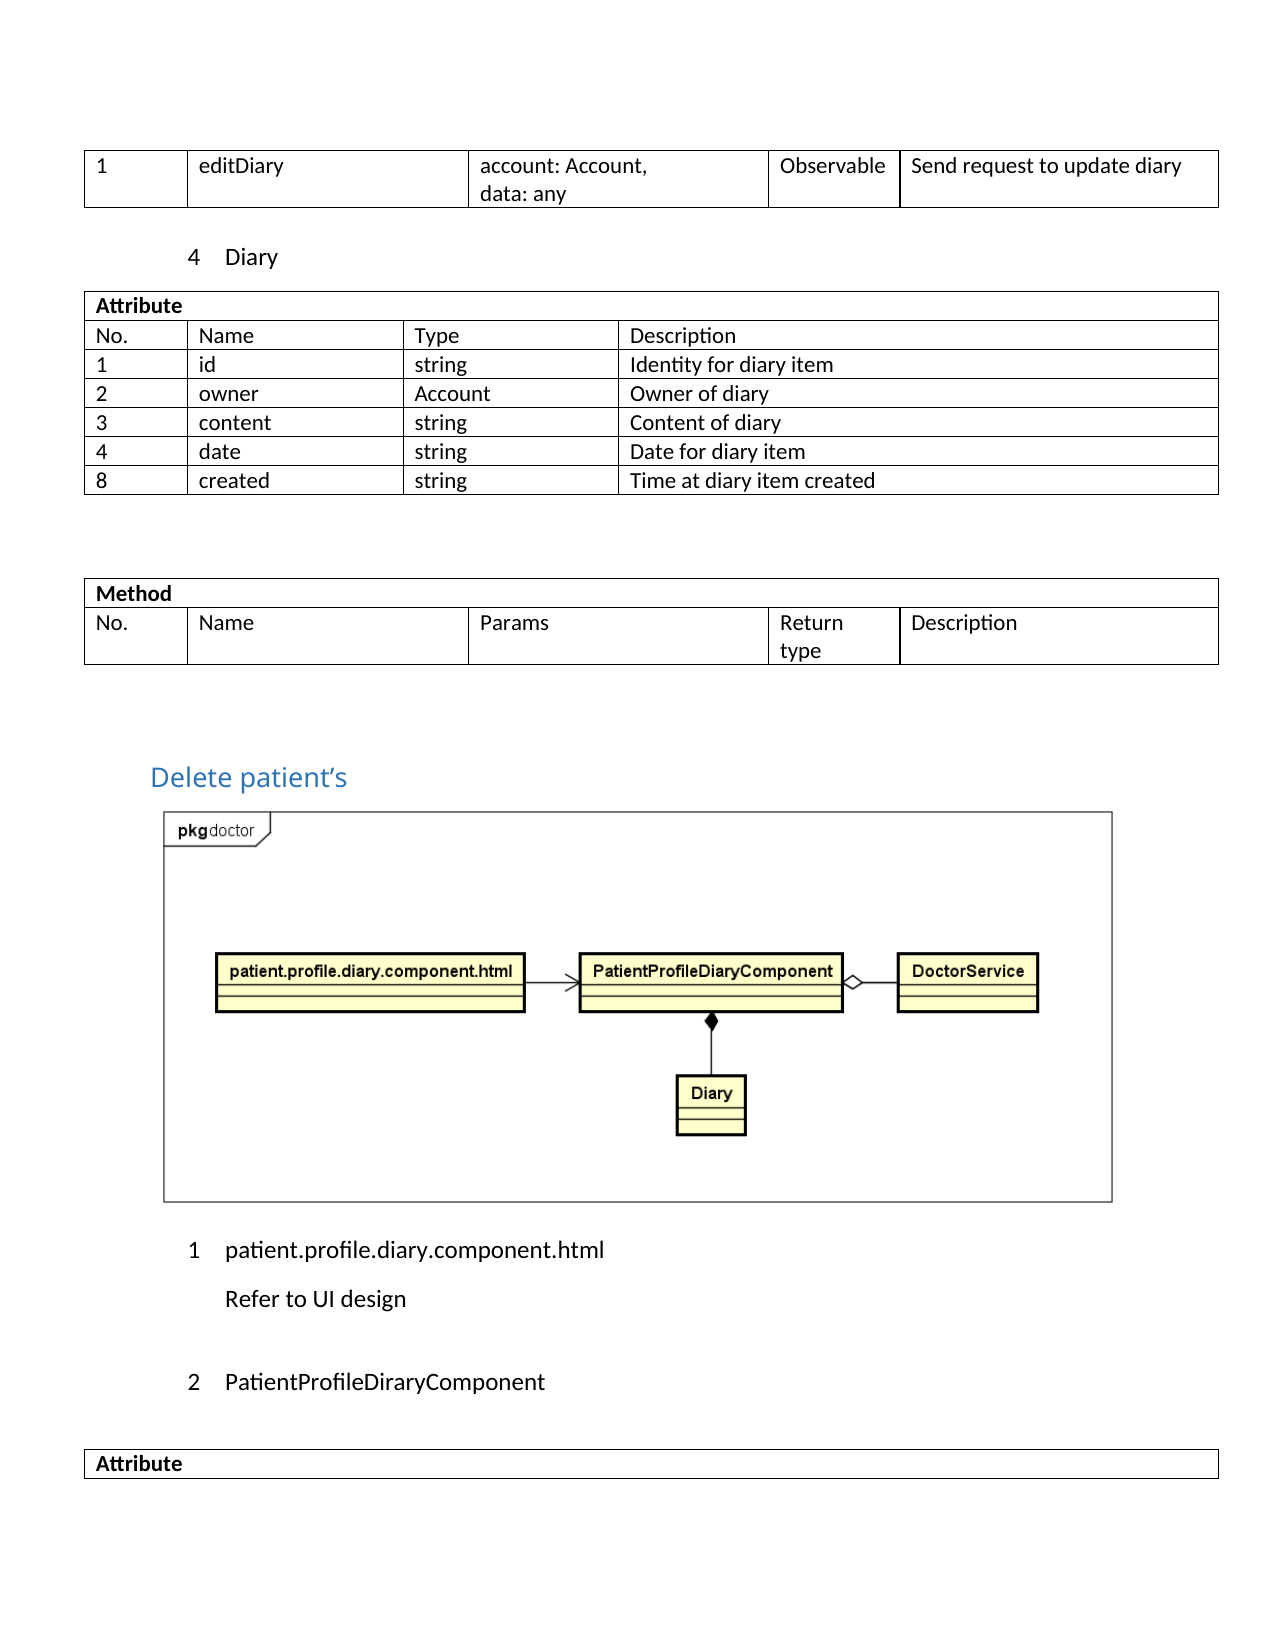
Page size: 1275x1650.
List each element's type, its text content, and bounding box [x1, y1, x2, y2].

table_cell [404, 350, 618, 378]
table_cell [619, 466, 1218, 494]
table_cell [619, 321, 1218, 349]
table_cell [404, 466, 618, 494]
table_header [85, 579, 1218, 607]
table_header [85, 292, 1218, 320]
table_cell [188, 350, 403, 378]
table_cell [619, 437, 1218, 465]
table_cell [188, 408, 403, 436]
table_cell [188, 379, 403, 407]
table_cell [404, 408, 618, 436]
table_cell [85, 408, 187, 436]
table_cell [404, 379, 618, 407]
picture [150, 798, 1125, 1216]
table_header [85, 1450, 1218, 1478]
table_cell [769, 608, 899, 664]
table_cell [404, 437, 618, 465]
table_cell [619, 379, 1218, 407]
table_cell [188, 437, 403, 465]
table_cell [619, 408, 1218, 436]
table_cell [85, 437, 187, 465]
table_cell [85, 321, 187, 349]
subtitle Delete patient’s [150, 758, 1125, 795]
list PatientProfileDiraryComponent [187, 1366, 1125, 1397]
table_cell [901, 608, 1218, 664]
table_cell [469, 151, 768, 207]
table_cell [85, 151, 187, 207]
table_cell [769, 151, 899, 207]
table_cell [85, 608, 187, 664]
list patient.profile.diary.component.html [187, 1234, 1125, 1264]
list Diary [187, 241, 1125, 272]
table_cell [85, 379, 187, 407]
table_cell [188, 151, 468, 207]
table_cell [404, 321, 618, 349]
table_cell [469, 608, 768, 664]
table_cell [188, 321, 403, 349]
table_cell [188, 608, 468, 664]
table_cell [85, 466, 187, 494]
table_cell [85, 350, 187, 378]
text Refer to UI design [150, 1283, 1125, 1314]
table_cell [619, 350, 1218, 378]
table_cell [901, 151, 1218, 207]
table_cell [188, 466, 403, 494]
